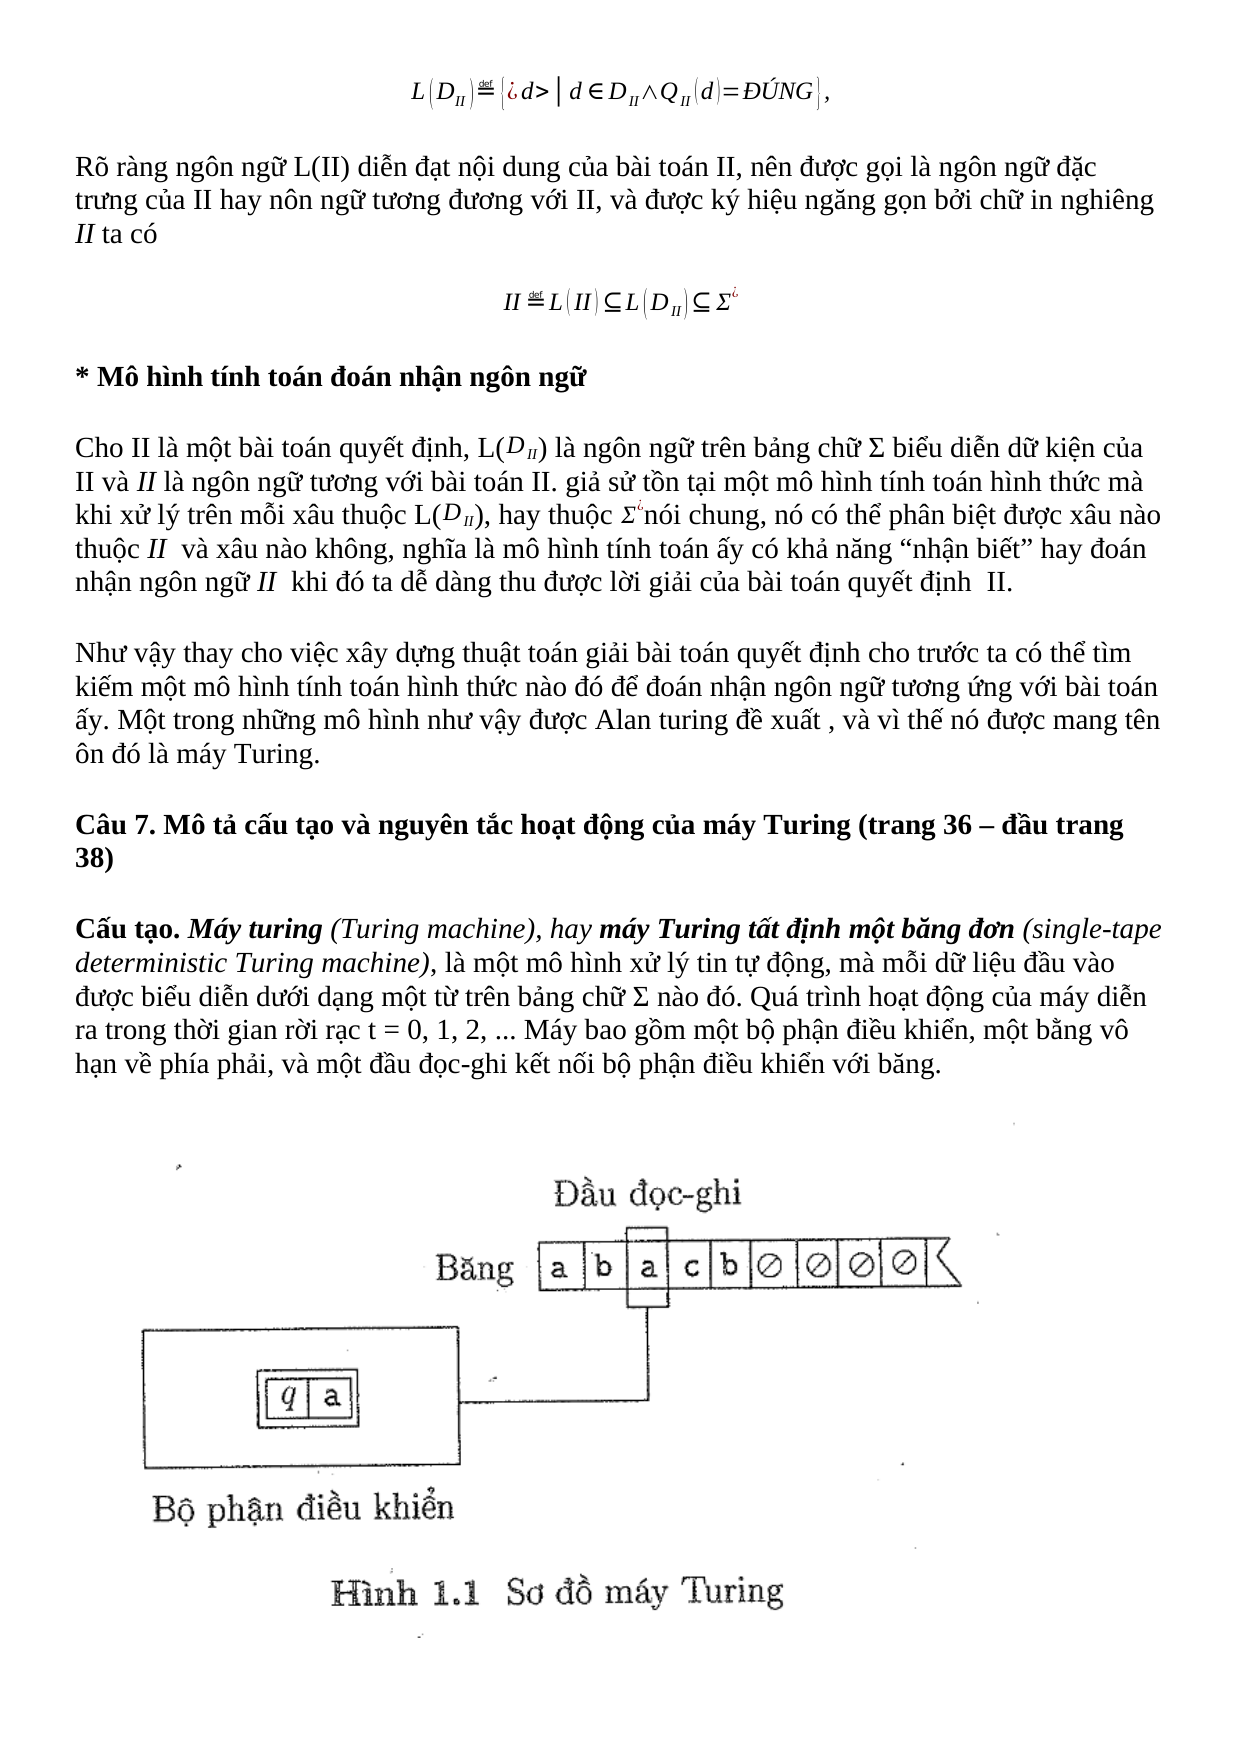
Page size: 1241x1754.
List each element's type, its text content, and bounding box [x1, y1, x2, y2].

subtitle Câu 7. Mô tả cấu tạo và nguyên tắc hoạt động của máy Turing (trang 36 – đầu trang 38) [75, 807, 1165, 874]
text Như vậy thay cho việc xây dựng thuật toán giải bài toán quyết định cho trước ta có thể tìm kiếm một mô hình tính toán hình thức nào đó để đoán nhận ngôn ngữ tương ứng với bài toán ấy. Một trong những mô hình như vậy được Alan turing đề xuất , và vì thế nó được mang tên ôn đó là máy Turing. [75, 635, 1165, 769]
picture [75, 1116, 1050, 1638]
text * Mô hình tính toán đoán nhận ngôn ngữ [75, 359, 1165, 393]
text Cho II là một bài toán quyết định, L() là ngôn ngữ trên bảng chữ Σ biểu diễn dữ kiện của II và II là ngôn ngữ tương với bài toán II. giả sử tồn tại một mô hình tính toán hình thức mà khi xử lý trên mỗi xâu thuộc L(), hay thuộc nói chung, nó có thể phân biệt được xâu nào thuộc II và xâu nào không, nghĩa là mô hình tính toán ấy có khả năng “nhận biết” hay đoán nhận ngôn ngữ II khi đó ta dễ dàng thu được lời giải của bài toán quyết định II. [75, 430, 1165, 598]
text Cấu tạo. Máy turing (Turing machine), hay máy Turing tất định một băng đơn (single-tape deterministic Turing machine), là một mô hình xử lý tin tự động, mà mỗi dữ liệu đầu vào được biểu diễn dưới dạng một từ trên bảng chữ Σ nào đó. Quá trình hoạt động của máy diễn ra trong thời gian rời rạc t = 0, 1, 2, ... Máy bao gồm một bộ phận điều khiển, một bằng vô hạn về phía phải, và một đầu đọc-ghi kết nối bộ phận điều khiển với băng. [75, 912, 1165, 1079]
text Rõ ràng ngôn ngữ L(II) diễn đạt nội dung của bài toán II, nên được gọi là ngôn ngữ đặc trưng của II hay nôn ngữ tương đương với II, và được ký hiệu ngăng gọn bởi chữ in nghiêng II ta có [75, 149, 1165, 249]
